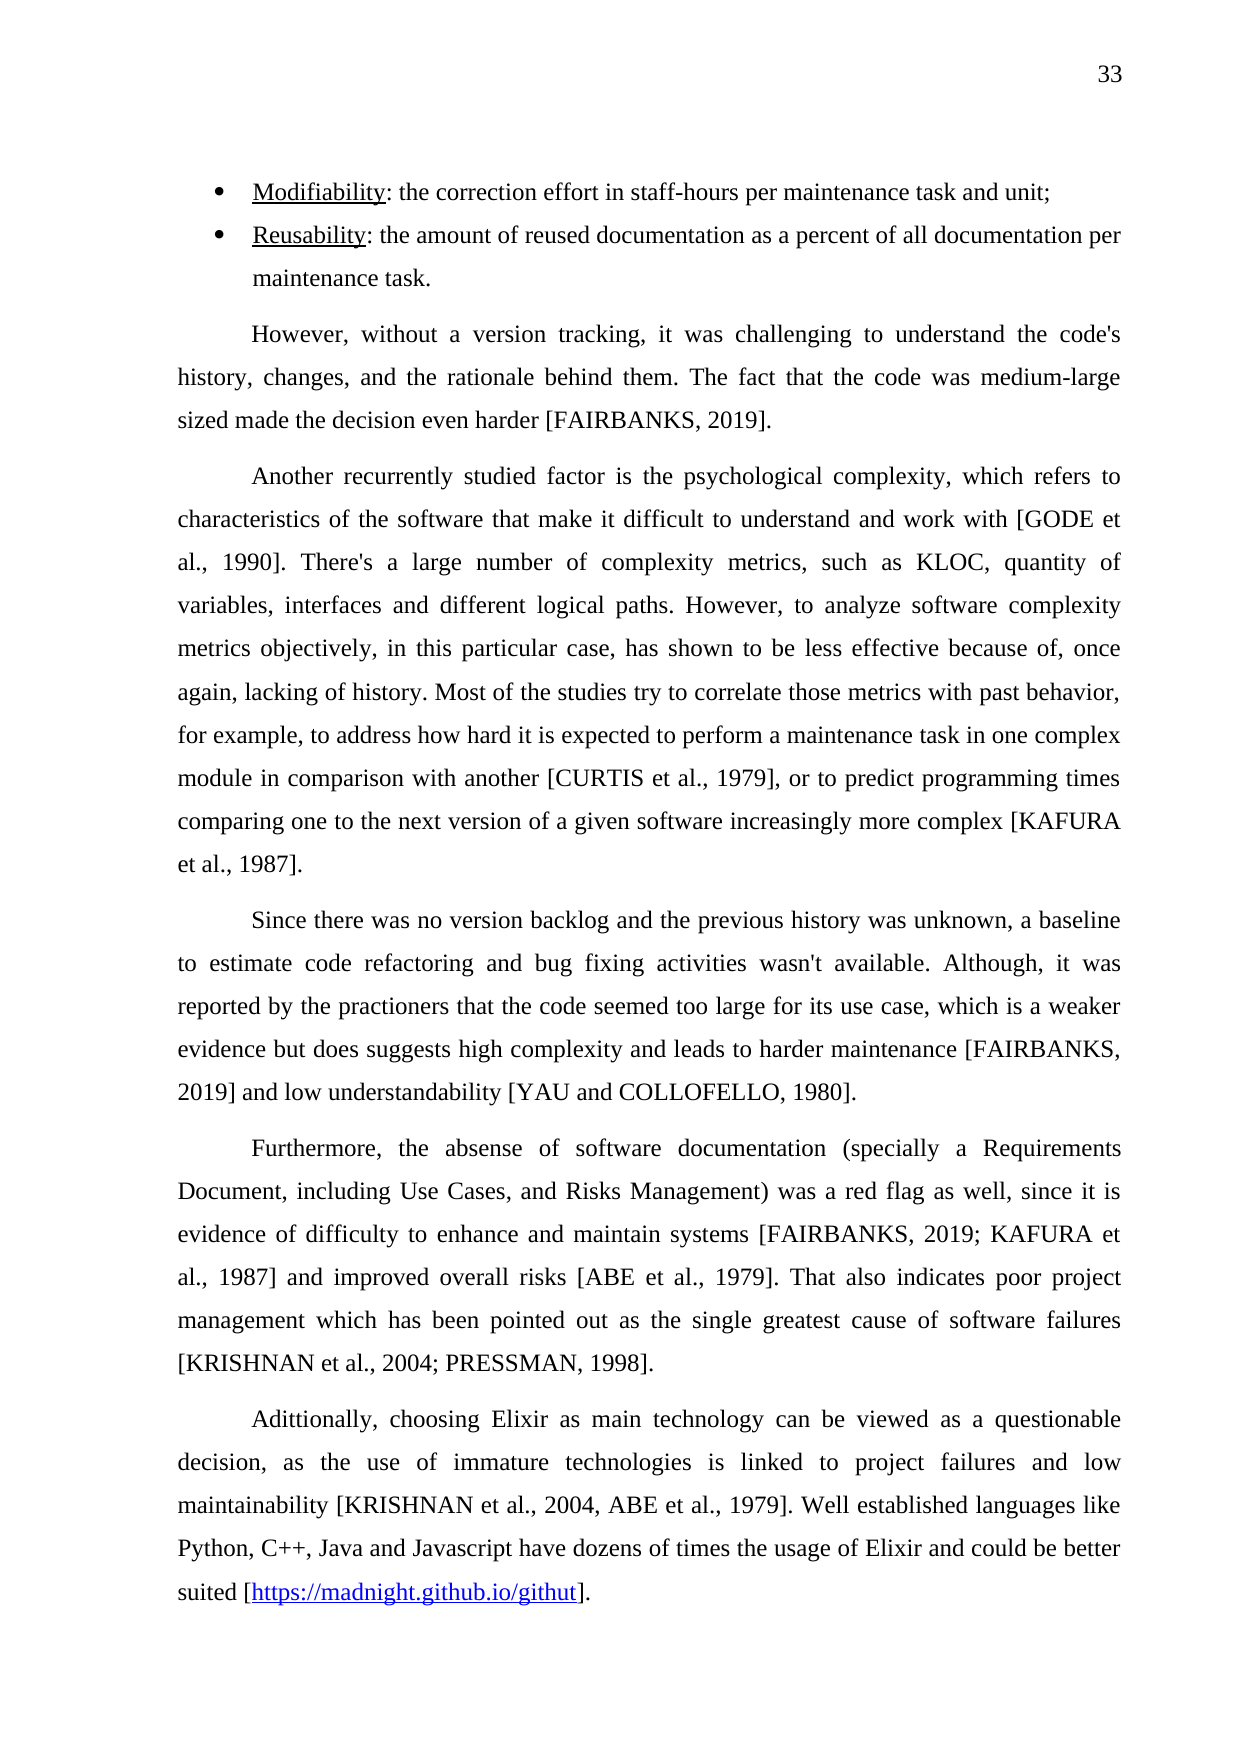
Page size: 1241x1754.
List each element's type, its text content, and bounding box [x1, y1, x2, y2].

text Adittionally, choosing Elixir as main technology can be viewed as a questionable decision, as the use of immature technologies is linked to project failures and low maintainability [KRISHNAN et al., 2004, ABE et al., 1979]. Well established languages like Python, C++, Java and Javascript have dozens of times the usage of Elixir and could be better suited [https://madnight.github.io/githut]. [177, 1404, 1122, 1605]
text Furthermore, the absense of software documentation (specially a Requirements Document, including Use Cases, and Risks Management) was a red flag as well, since it is evidence of difficulty to enhance and maintain systems [FAIRBANKS, 2019; KAFURA et al., 1987] and improved overall risks [ABE et al., 1979]. That also indicates poor project management which has been pointed out as the single greatest cause of software failures [KRISHNAN et al., 2004; PRESSMAN, 1998]. [177, 1133, 1122, 1377]
text Another recurrently studied factor is the psychological complexity, which refers to characteristics of the software that make it difficult to understand and work with [GODE et al., 1990]. There's a large number of complexity metrics, such as KLOC, quantity of variables, interfaces and different logical paths. However, to analyze software complexity metrics objectively, in this particular case, has shown to be less effective because of, once again, lacking of history. Most of the studies try to correlate those metrics with past behavior, for example, to address how hard it is expected to perform a maintenance task in one complex module in comparison with another [CURTIS et al., 1979], or to predict programming times comparing one to the next version of a given software increasingly more complex [KAFURA et al., 1987]. [177, 461, 1122, 878]
list Reusability: the amount of reused documentation as a percent of all documentation per maintenance task. [215, 220, 1122, 292]
list Modifiability: the correction effort in staff-hours per maintenance task and unit; [215, 177, 1122, 206]
text However, without a version tracking, it was challenging to understand the code's history, changes, and the rationale behind them. The fact that the code was medium-large sized made the decision even harder [FAIRBANKS, 2019]. [177, 319, 1122, 434]
text Since there was no version backlog and the previous history was unknown, a baseline to estimate code refactoring and bug fixing activities wasn't available. Although, it was reported by the practioners that the code seemed too large for its use case, which is a weaker evidence but does suggests high complexity and leads to harder maintenance [FAIRBANKS, 2019] and low understandability [YAU and COLLOFELLO, 1980]. [177, 905, 1122, 1106]
